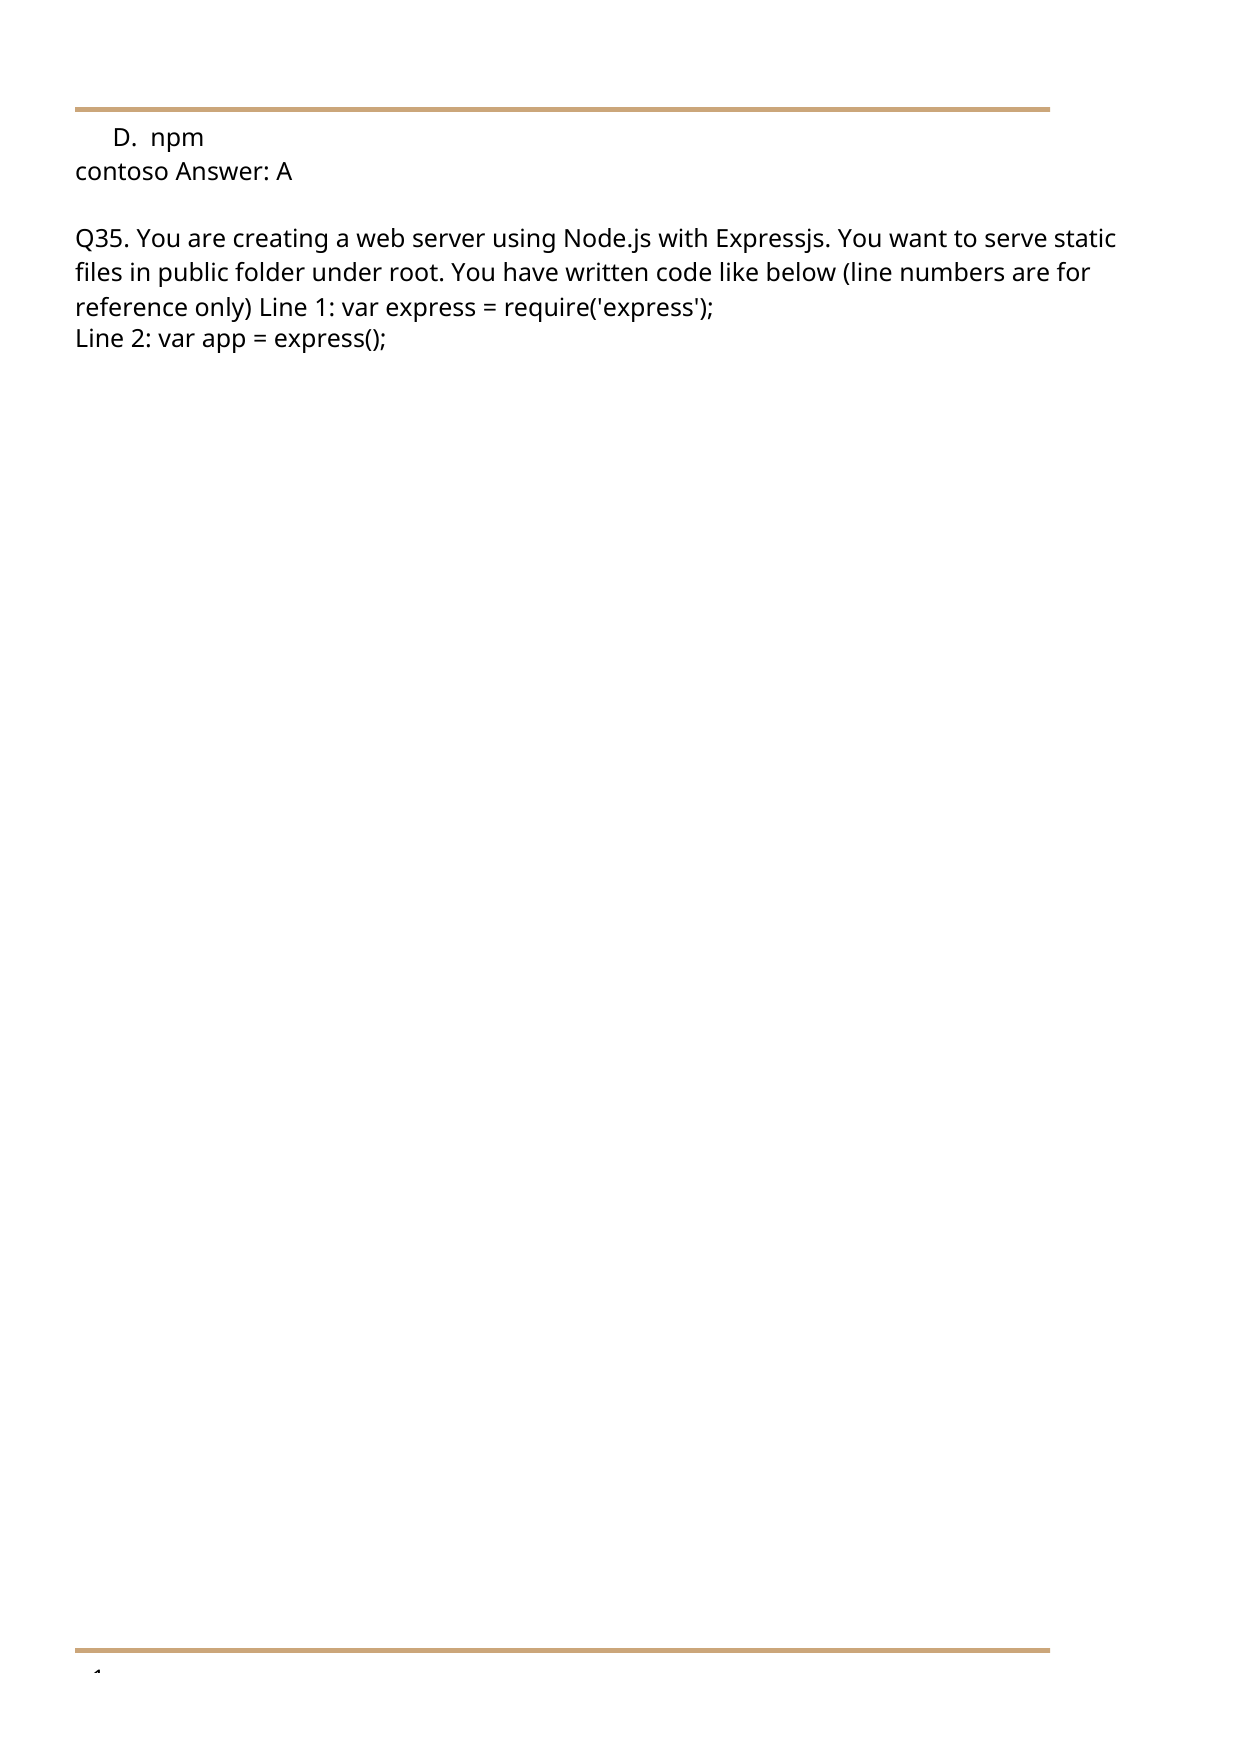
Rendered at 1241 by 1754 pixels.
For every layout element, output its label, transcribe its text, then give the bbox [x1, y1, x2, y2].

text Q35. You are creating a web server using Node.js with Expressjs. You want to serve static files in public folder under root. You have written code like below (line numbers are for reference only) Line 1: var express = require('express'); [75, 221, 1136, 323]
picture [75, 107, 1050, 112]
picture [75, 1648, 1050, 1653]
text Line 2: var app = express(); [75, 323, 1176, 353]
list npm contoso Answer: A [75, 119, 295, 187]
